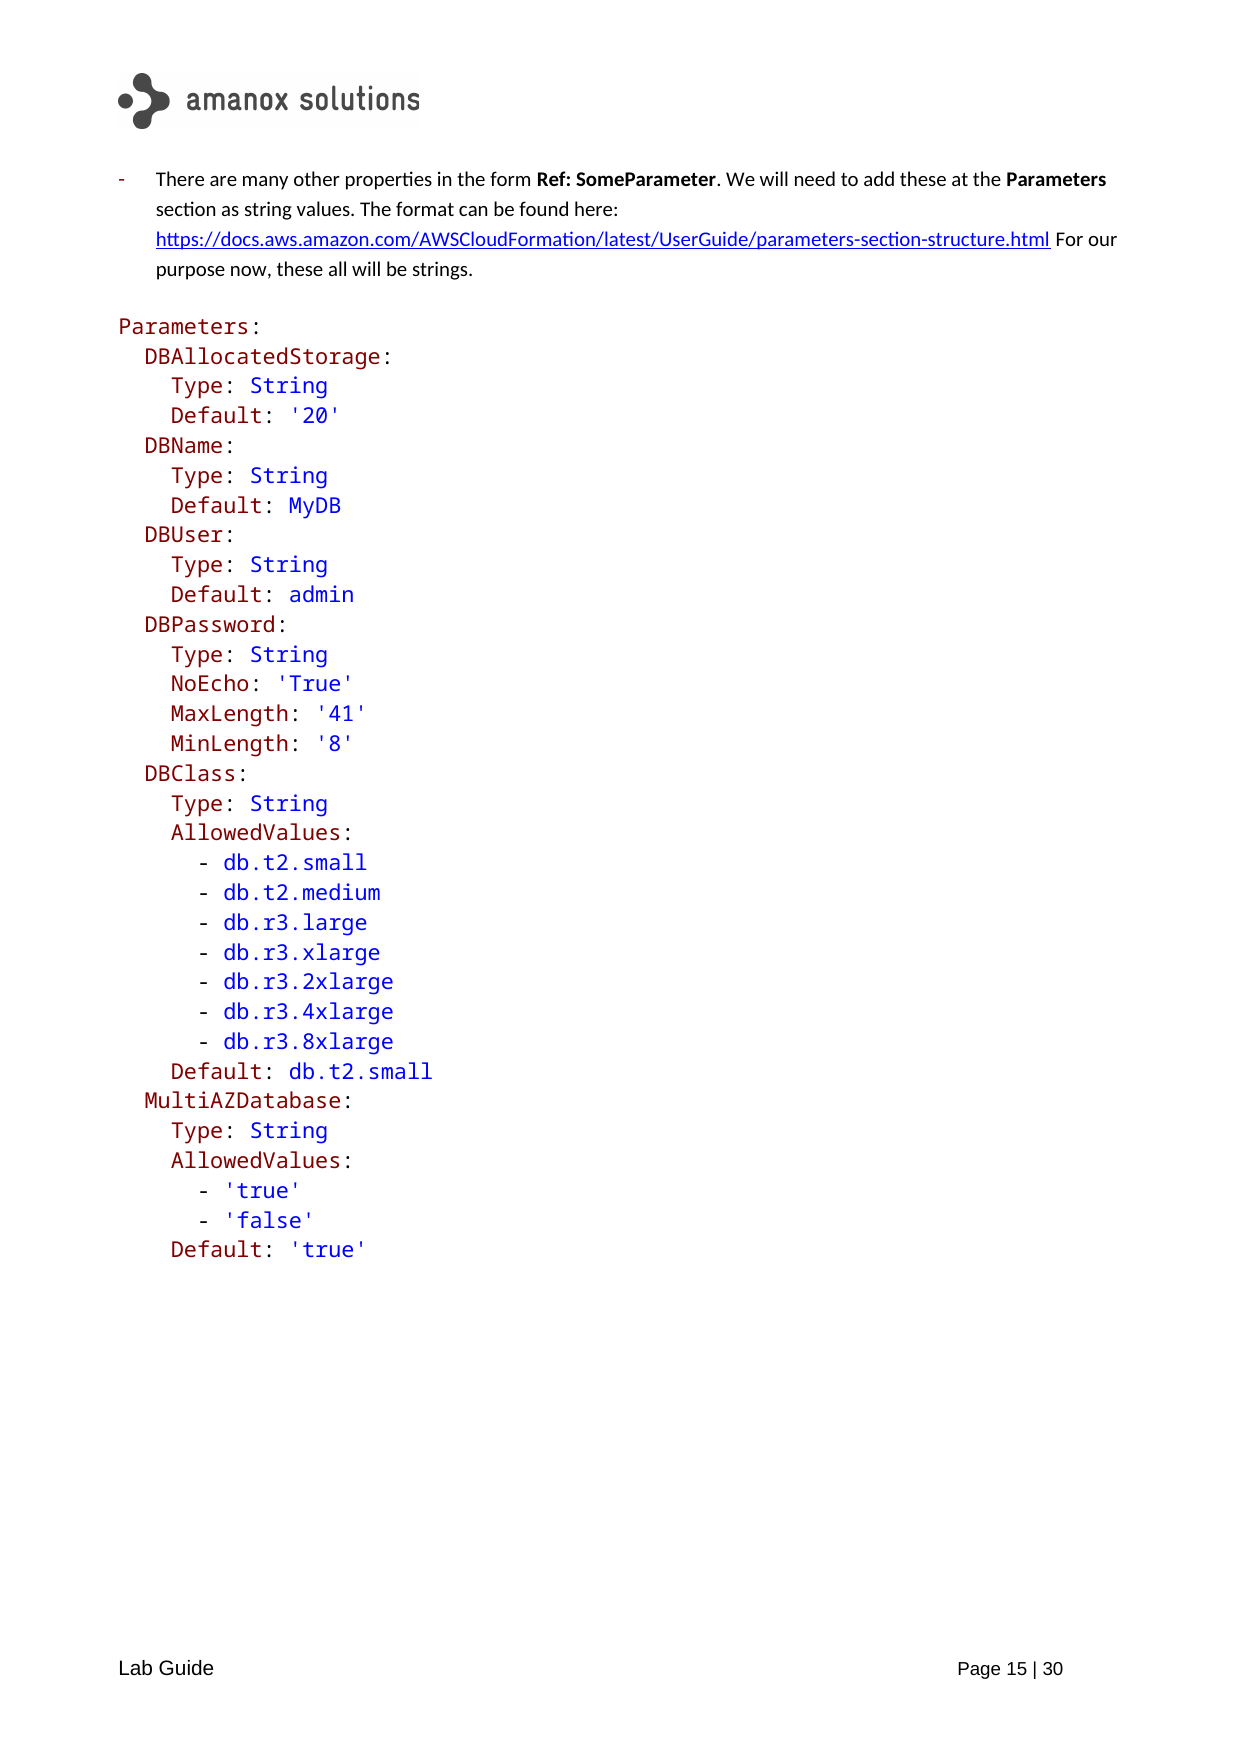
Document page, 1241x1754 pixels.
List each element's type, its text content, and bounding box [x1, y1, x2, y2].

text Type: String [118, 1115, 1122, 1145]
text AllowedValues: [118, 1145, 1122, 1175]
text DBClass: [118, 758, 1122, 788]
text - db.t2.small [118, 847, 1122, 877]
text Type: String [118, 371, 1122, 400]
text - 'false' [118, 1205, 1122, 1234]
text Type: String [118, 788, 1122, 817]
text Type: String [118, 639, 1122, 668]
text Parameters: [118, 311, 1122, 341]
text DBName: [118, 430, 1122, 460]
text MaxLength: '41' [118, 698, 1122, 728]
text - db.r3.large [118, 907, 1122, 937]
text - db.r3.8xlarge [118, 1026, 1122, 1056]
text - db.t2.medium [118, 877, 1122, 907]
text DBAllocatedStorage: [118, 341, 1122, 371]
text - 'true' [118, 1175, 1122, 1205]
text - db.r3.2xlarge [118, 966, 1122, 996]
text - db.r3.4xlarge [118, 996, 1122, 1026]
picture [118, 73, 420, 129]
list There are many other properties in the form Ref: SomeParameter. We will need to add these at the Parameters section as string values. The format can be found here: https://docs.aws.amazon.com/AWSCloudFormation/latest/UserGuide/parameters-section-structure.html For our purpose now, these all will be strings. [118, 162, 1122, 311]
text MinLength: '8' [118, 728, 1122, 758]
text Default: db.t2.small [118, 1056, 1122, 1086]
text MultiAZDatabase: [118, 1086, 1122, 1115]
text NoEcho: 'True' [118, 668, 1122, 698]
text AllowedValues: [118, 817, 1122, 847]
text Type: String [118, 549, 1122, 579]
text DBUser: [118, 519, 1122, 549]
text Default: admin [118, 579, 1122, 609]
text DBPassword: [118, 609, 1122, 639]
text Default: 'true' [118, 1234, 1122, 1264]
text Default: MyDB [118, 490, 1122, 519]
text Default: '20' [118, 400, 1122, 430]
text Type: String [118, 460, 1122, 490]
text - db.r3.xlarge [118, 937, 1122, 966]
